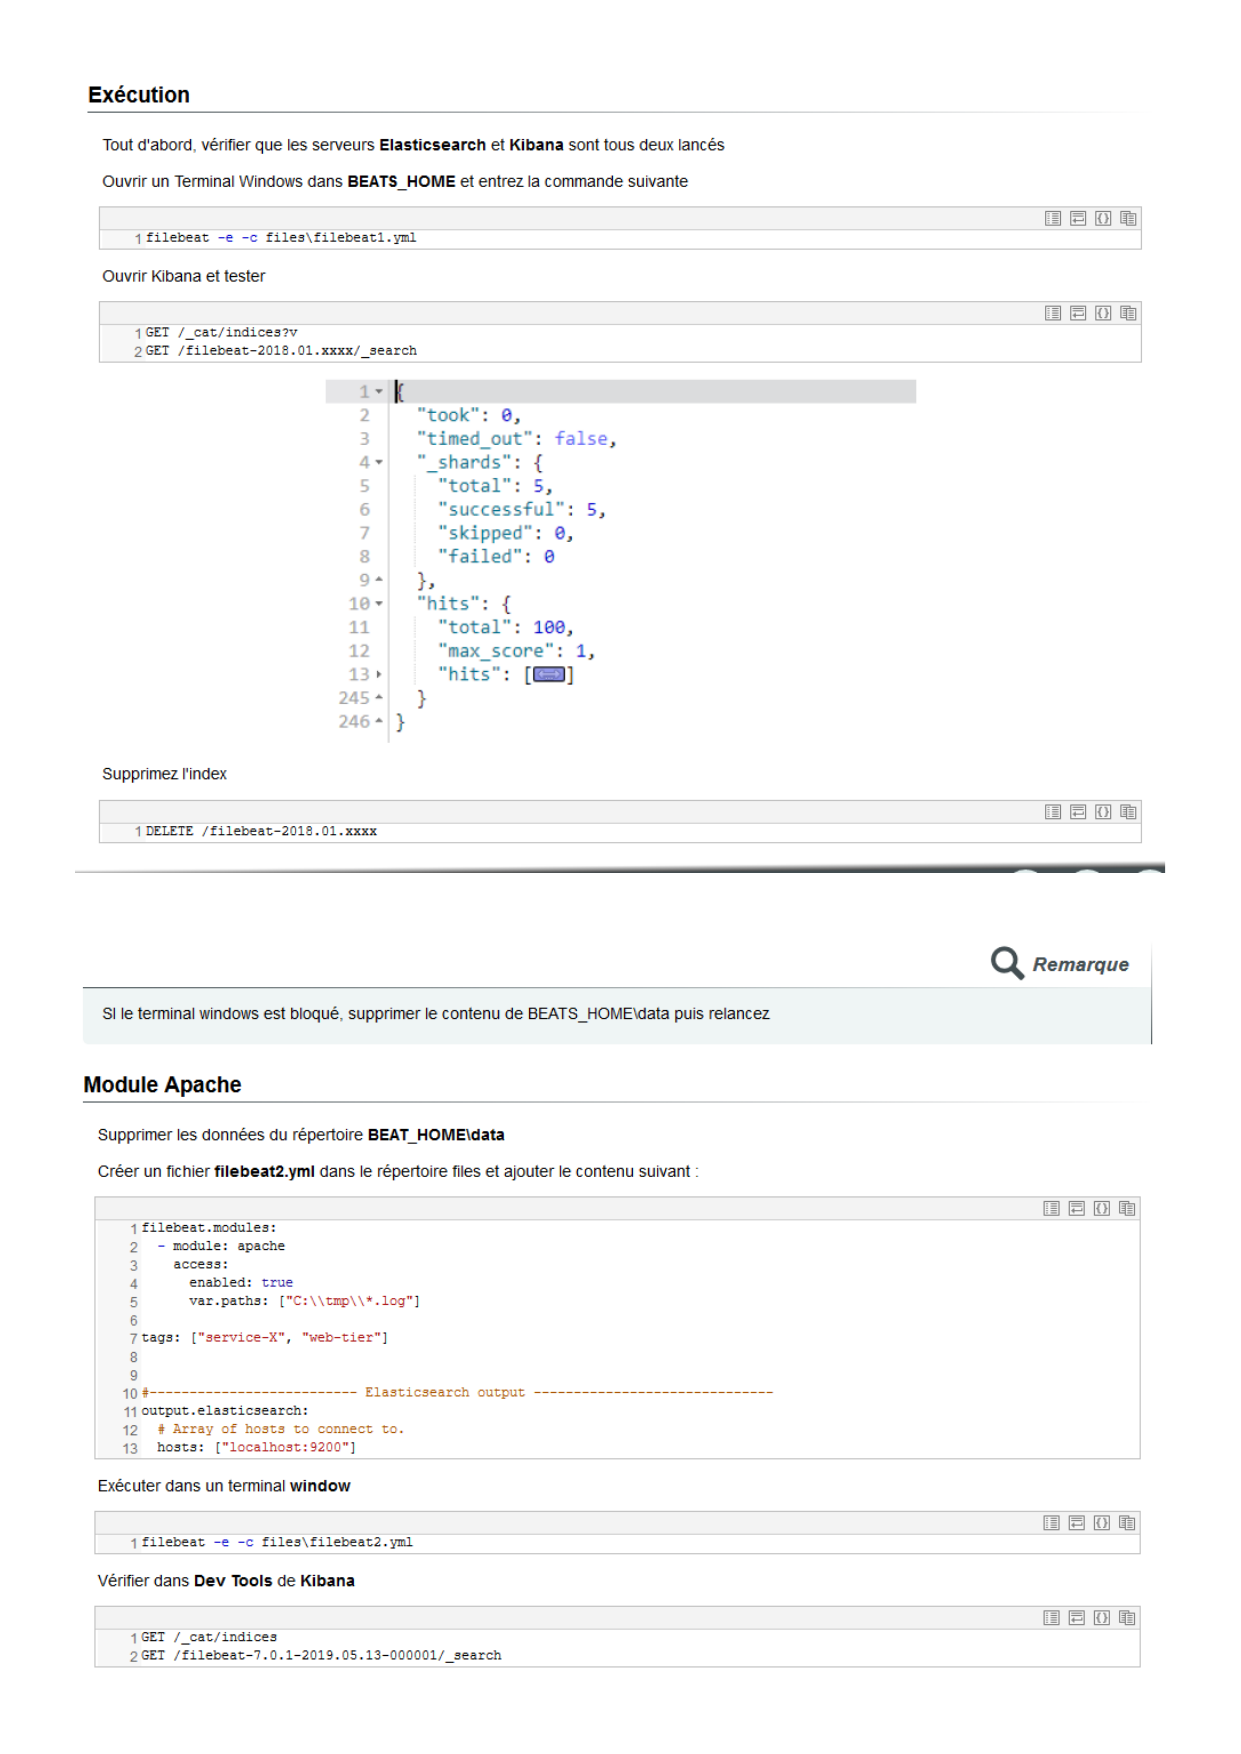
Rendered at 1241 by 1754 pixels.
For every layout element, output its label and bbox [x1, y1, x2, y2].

picture [75, 938, 1166, 1679]
picture [75, 75, 1166, 873]
